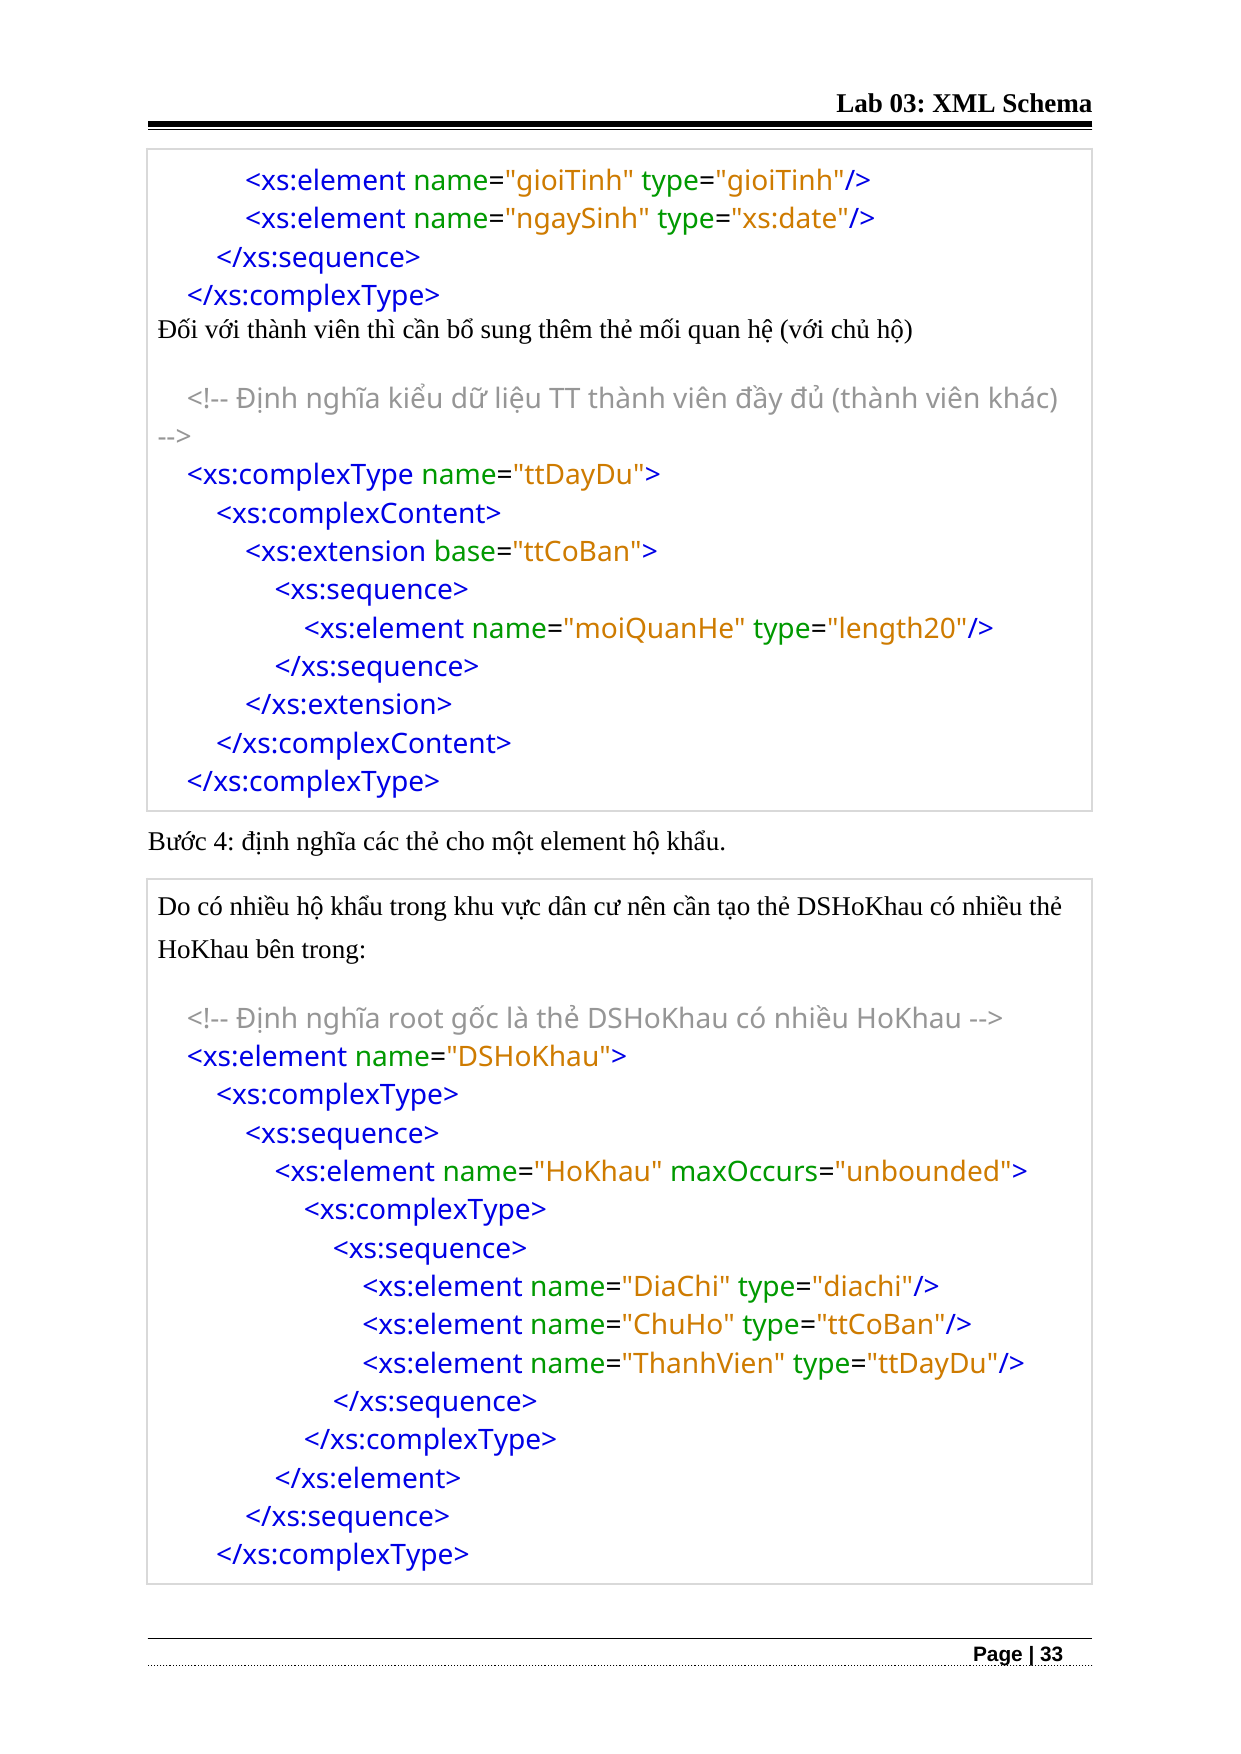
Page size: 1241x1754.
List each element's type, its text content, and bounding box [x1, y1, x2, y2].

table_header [148, 880, 1091, 1583]
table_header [148, 150, 1091, 810]
text Bước 4: định nghĩa các thẻ cho một element hộ khẩu. [148, 824, 1092, 856]
